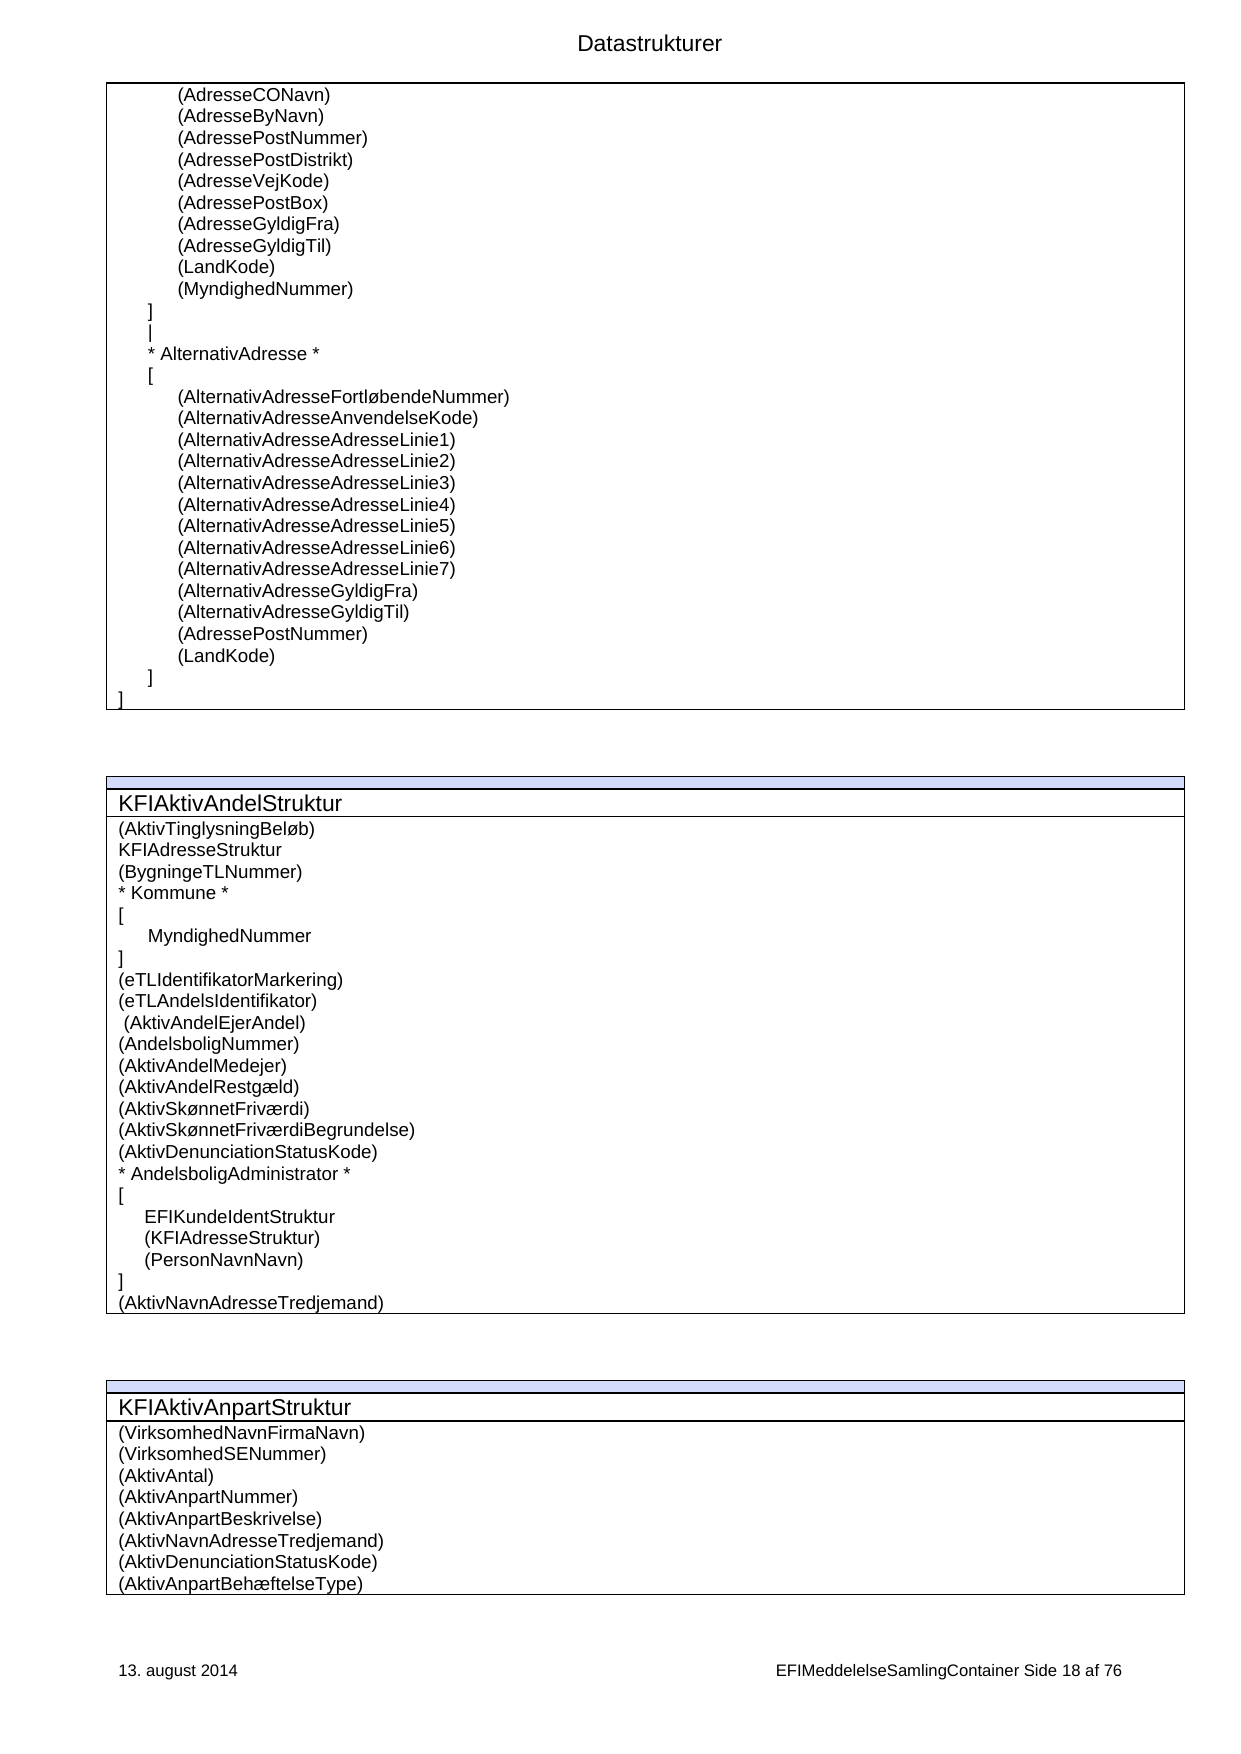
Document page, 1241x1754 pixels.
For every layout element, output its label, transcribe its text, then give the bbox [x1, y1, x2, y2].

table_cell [107, 84, 1184, 709]
table_cell (AktivTinglysningBeløb) KFIAdresseStruktur (BygningeTLNummer) * Kommune * [ MyndighedNummer ] (eTLIdentifikatorMarkering) (eTLAndelsIdentifikator) (AktivAndelEjerAndel) (AndelsboligNummer) (AktivAndelMedejer) (AktivAndelRestgæld) (AktivSkønnetFriværdi) (AktivSkønnetFriværdiBegrundelse) (AktivDenunciationStatusKode) * AndelsboligAdministrator * [ EFIKundeIdentStruktur (KFIAdresseStruktur) (PersonNavnNavn) ] (AktivNavnAdresseTredjemand) [107, 817, 1184, 1313]
table_header [107, 1381, 1184, 1392]
table_cell KFIAktivAndelStruktur [107, 790, 1184, 816]
table_cell KFIAktivAnpartStruktur [107, 1394, 1184, 1420]
table_header [107, 777, 1184, 788]
table_cell (VirksomhedNavnFirmaNavn) (VirksomhedSENummer) (AktivAntal) (AktivAnpartNummer) (AktivAnpartBeskrivelse) (AktivNavnAdresseTredjemand) (AktivDenunciationStatusKode) (AktivAnpartBehæftelseType) [107, 1422, 1184, 1594]
